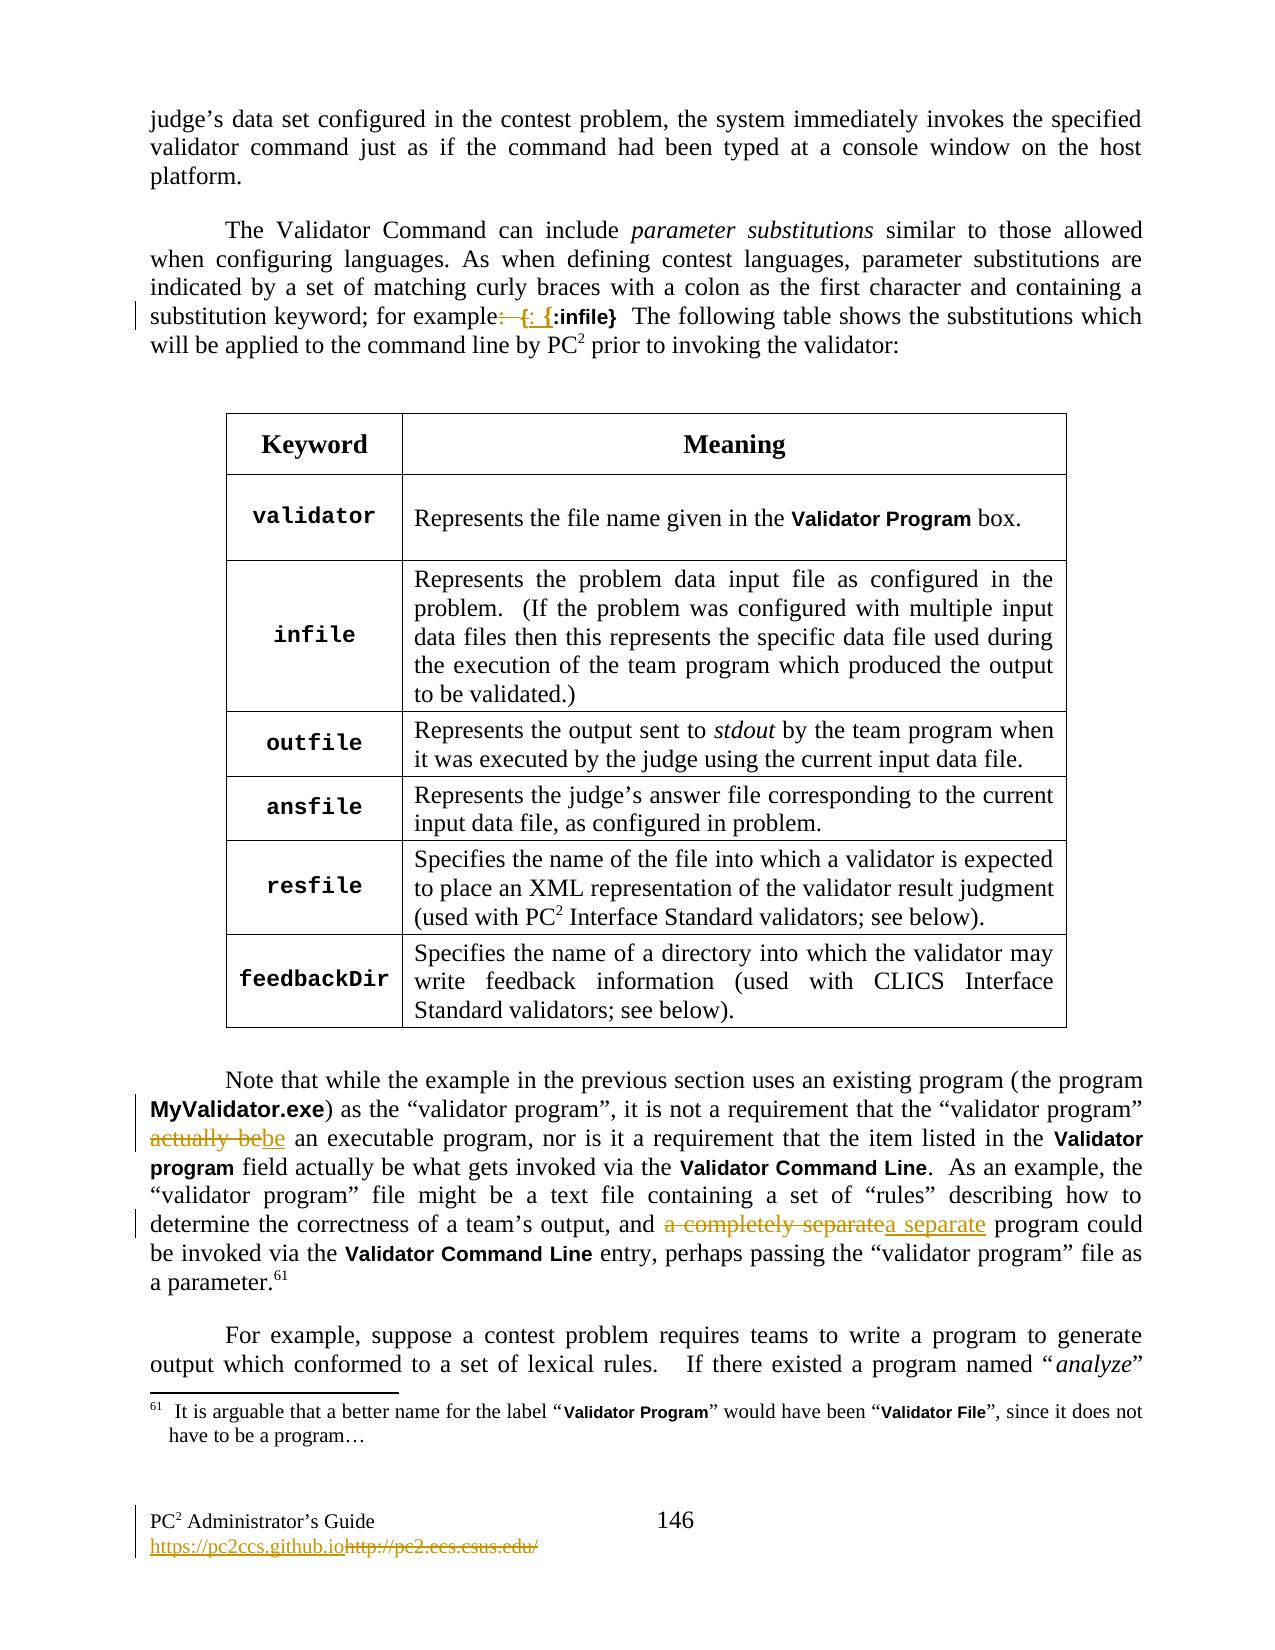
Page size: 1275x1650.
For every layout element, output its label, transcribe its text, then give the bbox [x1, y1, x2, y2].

table_cell outfile [227, 712, 402, 776]
table_header Keyword [227, 414, 402, 474]
table_cell Represents the output sent to stdout by the team program when it was executed by the judge using the current input data file. [403, 712, 1066, 776]
table_cell Specifies the name of a directory into which the validator may write feedback information (used with CLICS Interface Standard validators; see below). [403, 935, 1066, 1027]
table_cell ansfile [227, 777, 402, 840]
table_cell Represents the judge’s answer file corresponding to the current input data file, as configured in problem. [403, 777, 1066, 840]
text The Validator Command can include parameter substitutions similar to those allowed when configuring languages. As when defining contest languages, parameter substitutions are indicated by a set of matching curly braces with a colon as the first character and containing a substitution keyword; for example:infile} The following table shows the substitutions which will be applied to the command line by PC2 prior to invoking the validator: [150, 215, 1143, 359]
table_cell infile [227, 561, 402, 711]
table_cell Represents the problem data input file as configured in the problem. (If the problem was configured with multiple input data files then this represents the specific data file used during the execution of the team program which produced the output to be validated.) [403, 561, 1066, 711]
text Note that while the example in the previous section uses an existing program (the program MyValidator.exe) as the “validator program”, it is not a requirement that the “validator program” an executable program, nor is it a requirement that the item listed in the Validator program field actually be what gets invoked via the Validator Command Line. As an example, the “validator program” file might be a text file containing a set of “rules” describing how to determine the correctness of a team’s output, and program could be invoked via the Validator Command Line entry, perhaps passing the “validator program” file as a parameter. [150, 1065, 1143, 1295]
table_cell Specifies the name of the file into which a validator is expected to place an XML representation of the validator result judgment (used with PC2 Interface Standard validators; see below). [403, 841, 1066, 933]
table_cell feedbackDir [227, 935, 402, 1027]
table_header Meaning [403, 414, 1066, 474]
table_cell validator [227, 475, 402, 560]
table_cell resfile [227, 841, 402, 933]
table_cell Represents the file name given in the Validator Program box. [403, 475, 1066, 560]
